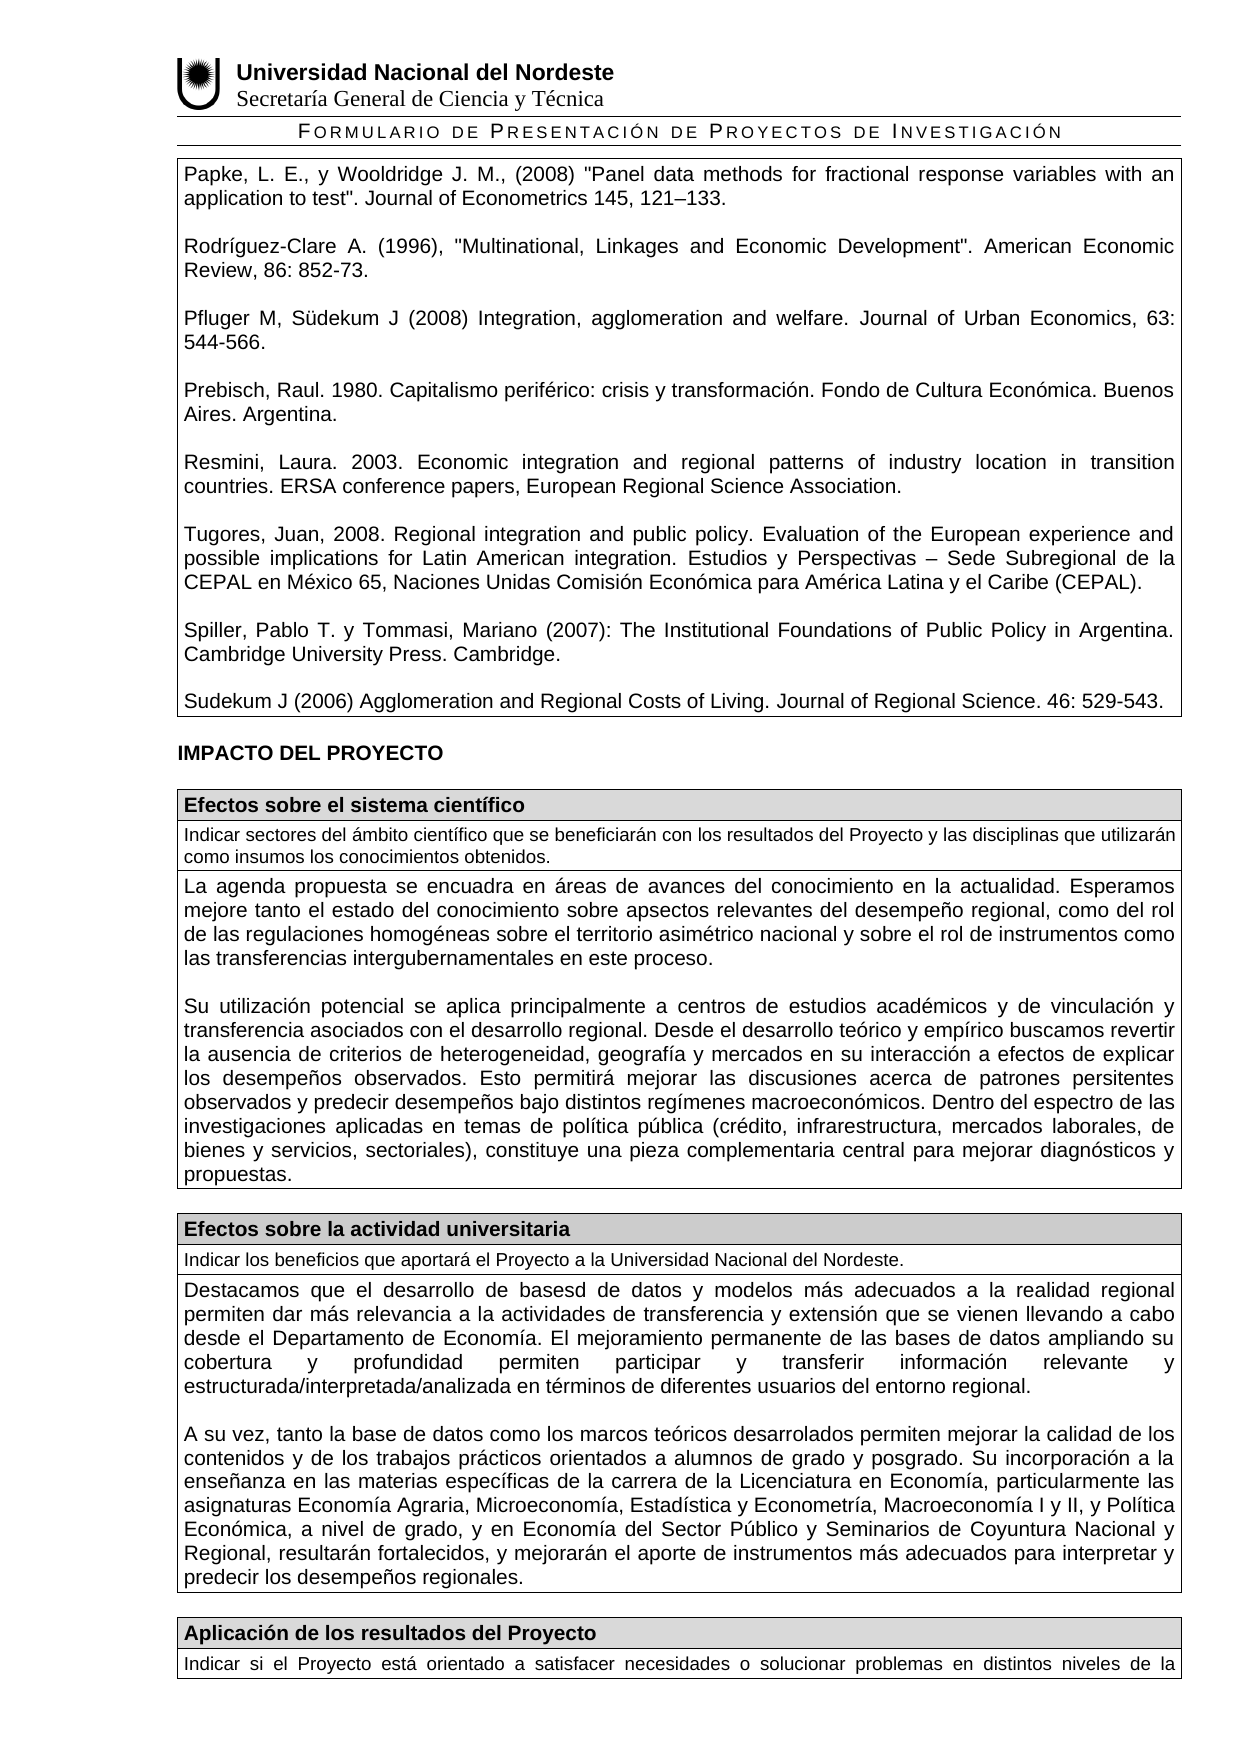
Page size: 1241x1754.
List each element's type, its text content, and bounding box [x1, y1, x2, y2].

table_header Efectos sobre la actividad universitaria [178, 1214, 1181, 1244]
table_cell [178, 159, 1181, 716]
table_header Efectos sobre el sistema científico [178, 790, 1181, 820]
text IMPACTO DEL PROYECTO [177, 741, 1181, 765]
table_cell Destacamos que el desarrollo de basesd de datos y modelos más adecuados a la realidad regional permiten dar más relevancia a la actividades de transferencia y extensión que se vienen llevando a cabo desde el Departamento de Economía. El mejoramiento permanente de las bases de datos ampliando su cobertura y profundidad permiten participar y transferir información relevante y estructurada/interpretada/analizada en términos de diferentes usuarios del entorno regional. A su vez, tanto la base de datos como los marcos teóricos desarrolados permiten mejorar la calidad de los contenidos y de los trabajos prácticos orientados a alumnos de grado y posgrado. Su incorporación a la enseñanza en las materias específicas de la carrera de la Licenciatura en Economía, particularmente las asignaturas Economía Agraria, Microeconomía, Estadística y Econometría, Macroeconomía I y II, y Política Económica, a nivel de grado, y en Economía del Sector Público y Seminarios de Coyuntura Nacional y Regional, resultarán fortalecidos, y mejorarán el aporte de instrumentos más adecuados para interpretar y predecir los desempeños regionales. [178, 1275, 1181, 1592]
picture [177, 58, 220, 110]
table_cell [178, 1649, 1181, 1677]
table_cell Indicar sectores del ámbito científico que se beneficiarán con los resultados del Proyecto y las disciplinas que utilizarán como insumos los conocimientos obtenidos. [178, 821, 1181, 870]
table_header Aplicación de los resultados del Proyecto [178, 1618, 1181, 1648]
table_cell Indicar los beneficios que aportará el Proyecto a la Universidad Nacional del Nordeste. [178, 1245, 1181, 1274]
table_cell La agenda propuesta se encuadra en áreas de avances del conocimiento en la actualidad. Esperamos mejore tanto el estado del conocimiento sobre apsectos relevantes del desempeño regional, como del rol de las regulaciones homogéneas sobre el territorio asimétrico nacional y sobre el rol de instrumentos como las transferencias intergubernamentales en este proceso. Su utilización potencial se aplica principalmente a centros de estudios académicos y de vinculación y transferencia asociados con el desarrollo regional. Desde el desarrollo teórico y empírico buscamos revertir la ausencia de criterios de heterogeneidad, geografía y mercados en su interacción a efectos de explicar los desempeños observados. Esto permitirá mejorar las discusiones acerca de patrones persitentes observados y predecir desempeños bajo distintos regímenes macroeconómicos. Dentro del espectro de las investigaciones aplicadas en temas de política pública (crédito, infrarestructura, mercados laborales, de bienes y servicios, sectoriales), constituye una pieza complementaria central para mejorar diagnósticos y propuestas. [178, 871, 1181, 1188]
